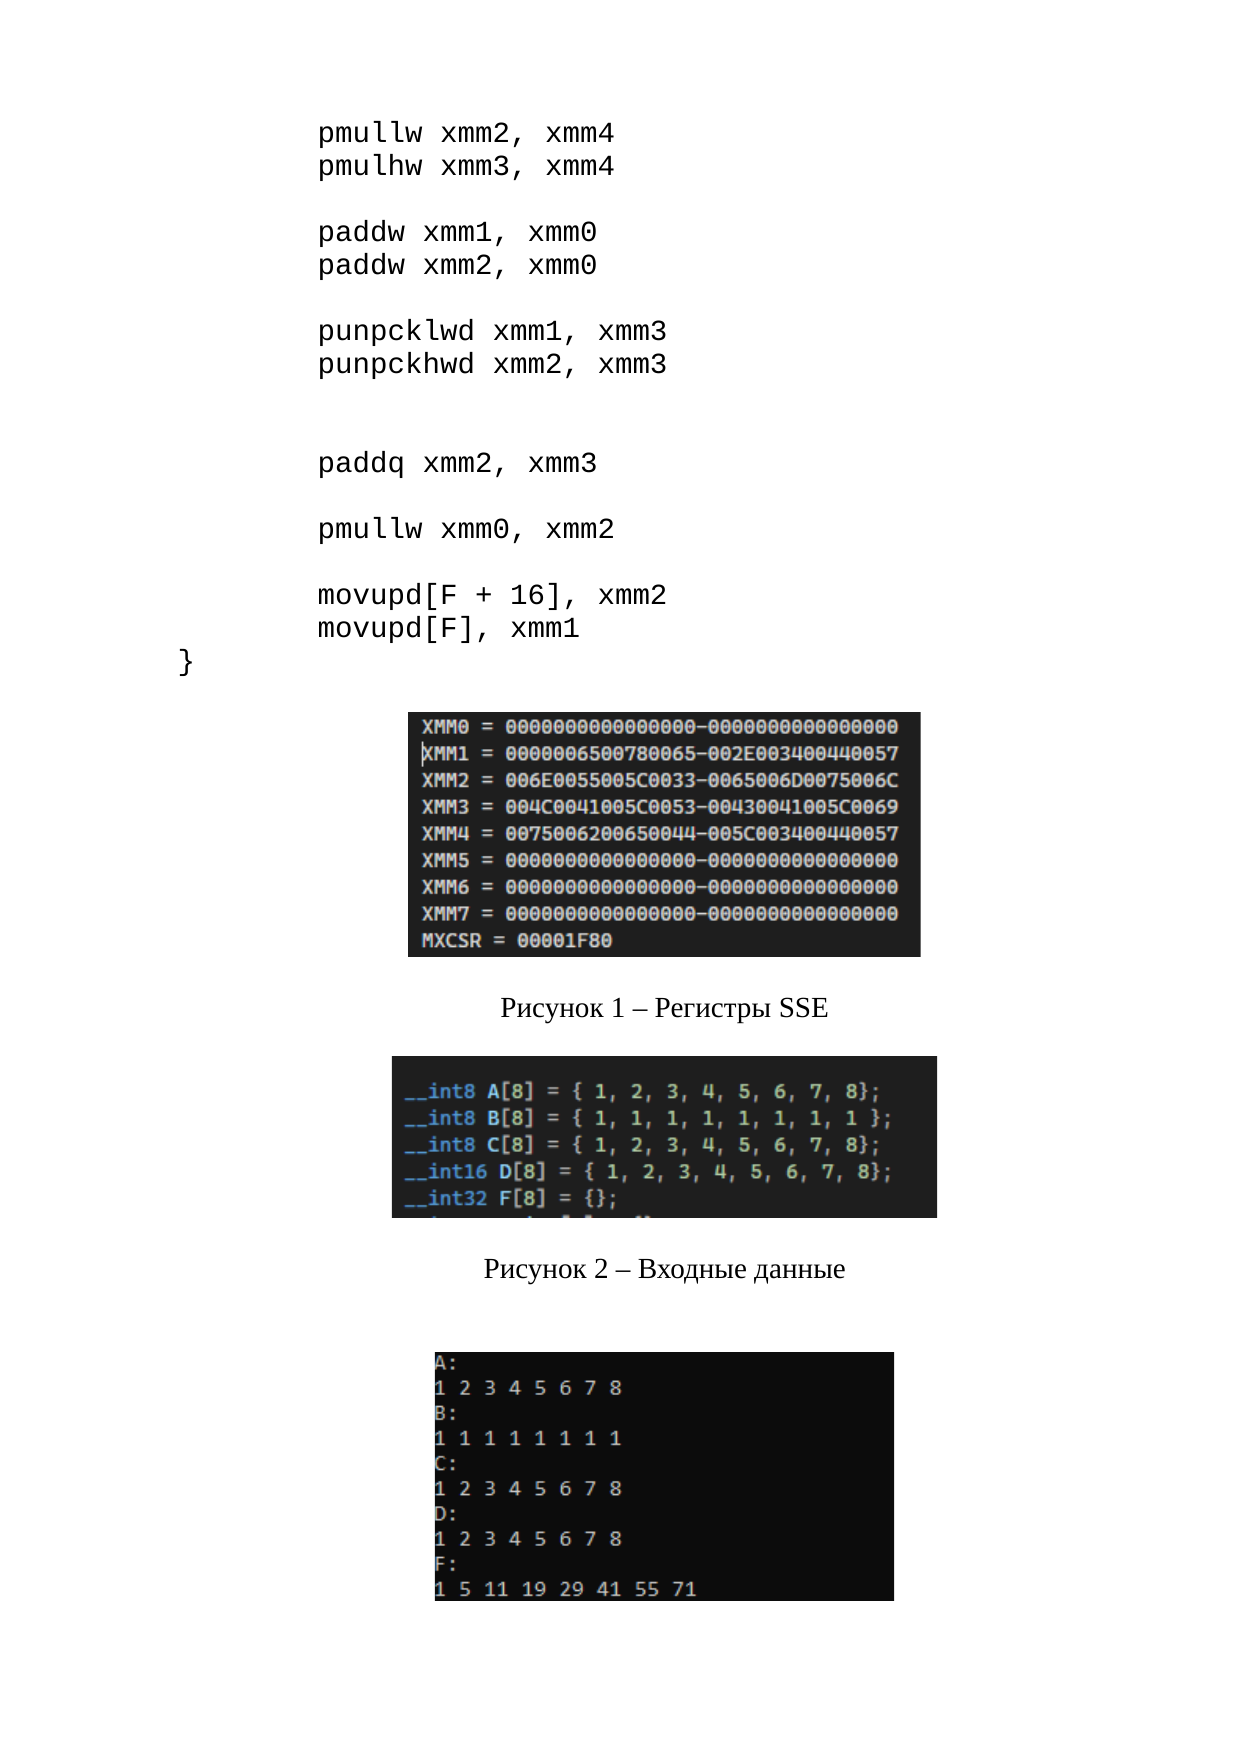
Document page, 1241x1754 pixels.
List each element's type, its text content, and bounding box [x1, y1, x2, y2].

text paddw xmm1, xmm0 [177, 217, 1152, 250]
picture [434, 1352, 895, 1601]
text } [177, 646, 1152, 679]
text pmullw xmm0, xmm2 [177, 514, 1152, 547]
text punpcklwd xmm1, xmm3 [177, 316, 1152, 349]
picture [391, 1056, 938, 1218]
text movupd[F + 16], xmm2 [177, 580, 1152, 613]
text punpckhwd xmm2, xmm3 [177, 349, 1152, 382]
text pmulhw xmm3, xmm4 [177, 151, 1152, 184]
text paddq xmm2, xmm3 [177, 448, 1152, 481]
text Рисунок 1 – Регистры SSE [177, 990, 1152, 1023]
text paddw xmm2, xmm0 [177, 250, 1152, 283]
picture [408, 712, 921, 957]
text pmullw xmm2, xmm4 [177, 118, 1152, 151]
text movupd[F], xmm1 [177, 613, 1152, 646]
text Рисунок 2 – Входные данные [177, 1251, 1152, 1285]
